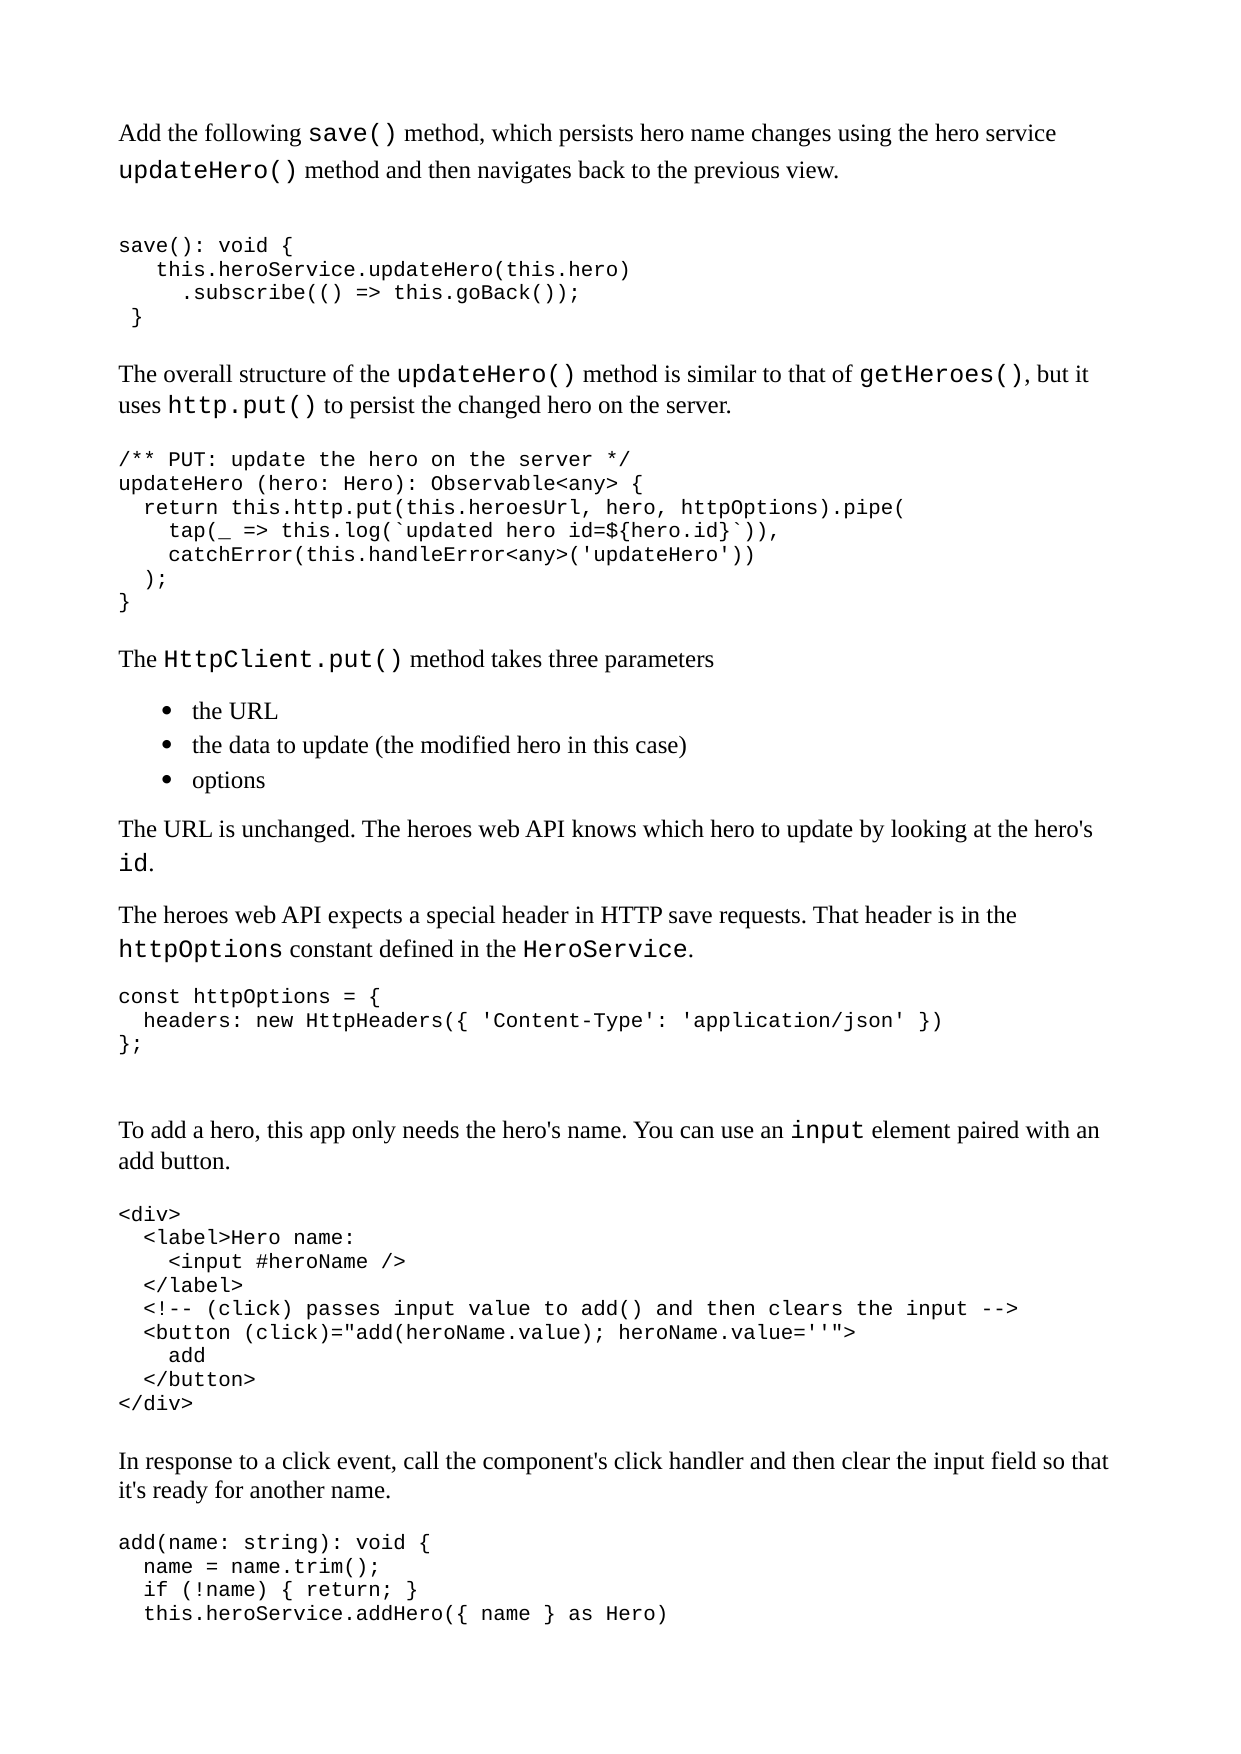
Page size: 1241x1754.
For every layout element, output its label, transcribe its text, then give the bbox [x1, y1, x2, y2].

text /** PUT: update the hero on the server */ [118, 449, 1122, 473]
text To add a hero, this app only needs the hero's name. You can use an input element paired with an add button. [118, 1115, 1122, 1175]
text Add the following save() method, which persists hero name changes using the hero service updateHero() method and then navigates back to the previous view. [118, 118, 1122, 186]
text The heroes web API expects a special header in HTTP save requests. That header is in the httpOptions constant defined in the HeroService. [118, 900, 1122, 965]
text this.heroService.updateHero(this.hero) [118, 259, 1122, 282]
text if (!name) { return; } [118, 1579, 1122, 1603]
text const httpOptions = { [118, 986, 1122, 1010]
text catchError(this.handleError<any>('updateHero')) [118, 544, 1122, 568]
text </div> [118, 1393, 1122, 1416]
list the data to update (the modified hero in this case) [162, 731, 1122, 759]
text ); [118, 568, 1122, 591]
text } [118, 306, 1122, 329]
text The overall structure of the updateHero() method is similar to that of getHeroes(), but it uses http.put() to persist the changed hero on the server. [118, 359, 1122, 421]
text updateHero (hero: Hero): Observable<any> { [118, 473, 1122, 497]
text tap(_ => this.log(`updated hero id=${hero.id}`)), [118, 520, 1122, 544]
text </button> [118, 1369, 1122, 1393]
text <div> [118, 1204, 1122, 1227]
text <label>Hero name: [118, 1227, 1122, 1251]
text <button (click)="add(heroName.value); heroName.value=''"> [118, 1322, 1122, 1346]
text In response to a click event, call the component's click handler and then clear the input field so that it's ready for another name. [118, 1446, 1122, 1503]
text add(name: string): void { [118, 1532, 1122, 1556]
text } [118, 591, 1122, 615]
text return this.http.put(this.heroesUrl, hero, httpOptions).pipe( [118, 497, 1122, 520]
text this.heroService.addHero({ name } as Hero) [118, 1603, 1122, 1627]
text </label> [118, 1274, 1122, 1298]
list the URL [162, 696, 1122, 725]
text }; [118, 1033, 1122, 1057]
text The URL is unchanged. The heroes web API knows which hero to update by looking at the hero's id. [118, 814, 1122, 879]
text <input #heroName /> [118, 1251, 1122, 1274]
text name = name.trim(); [118, 1556, 1122, 1579]
text The HttpClient.put() method takes three parameters [118, 644, 1122, 675]
list options [162, 765, 1122, 794]
text headers: new HttpHeaders({ 'Content-Type': 'application/json' }) [118, 1010, 1122, 1033]
text .subscribe(() => this.goBack()); [118, 282, 1122, 306]
text <!-- (click) passes input value to add() and then clears the input --> [118, 1298, 1122, 1322]
text add [118, 1346, 1122, 1369]
text save(): void { [118, 235, 1122, 259]
